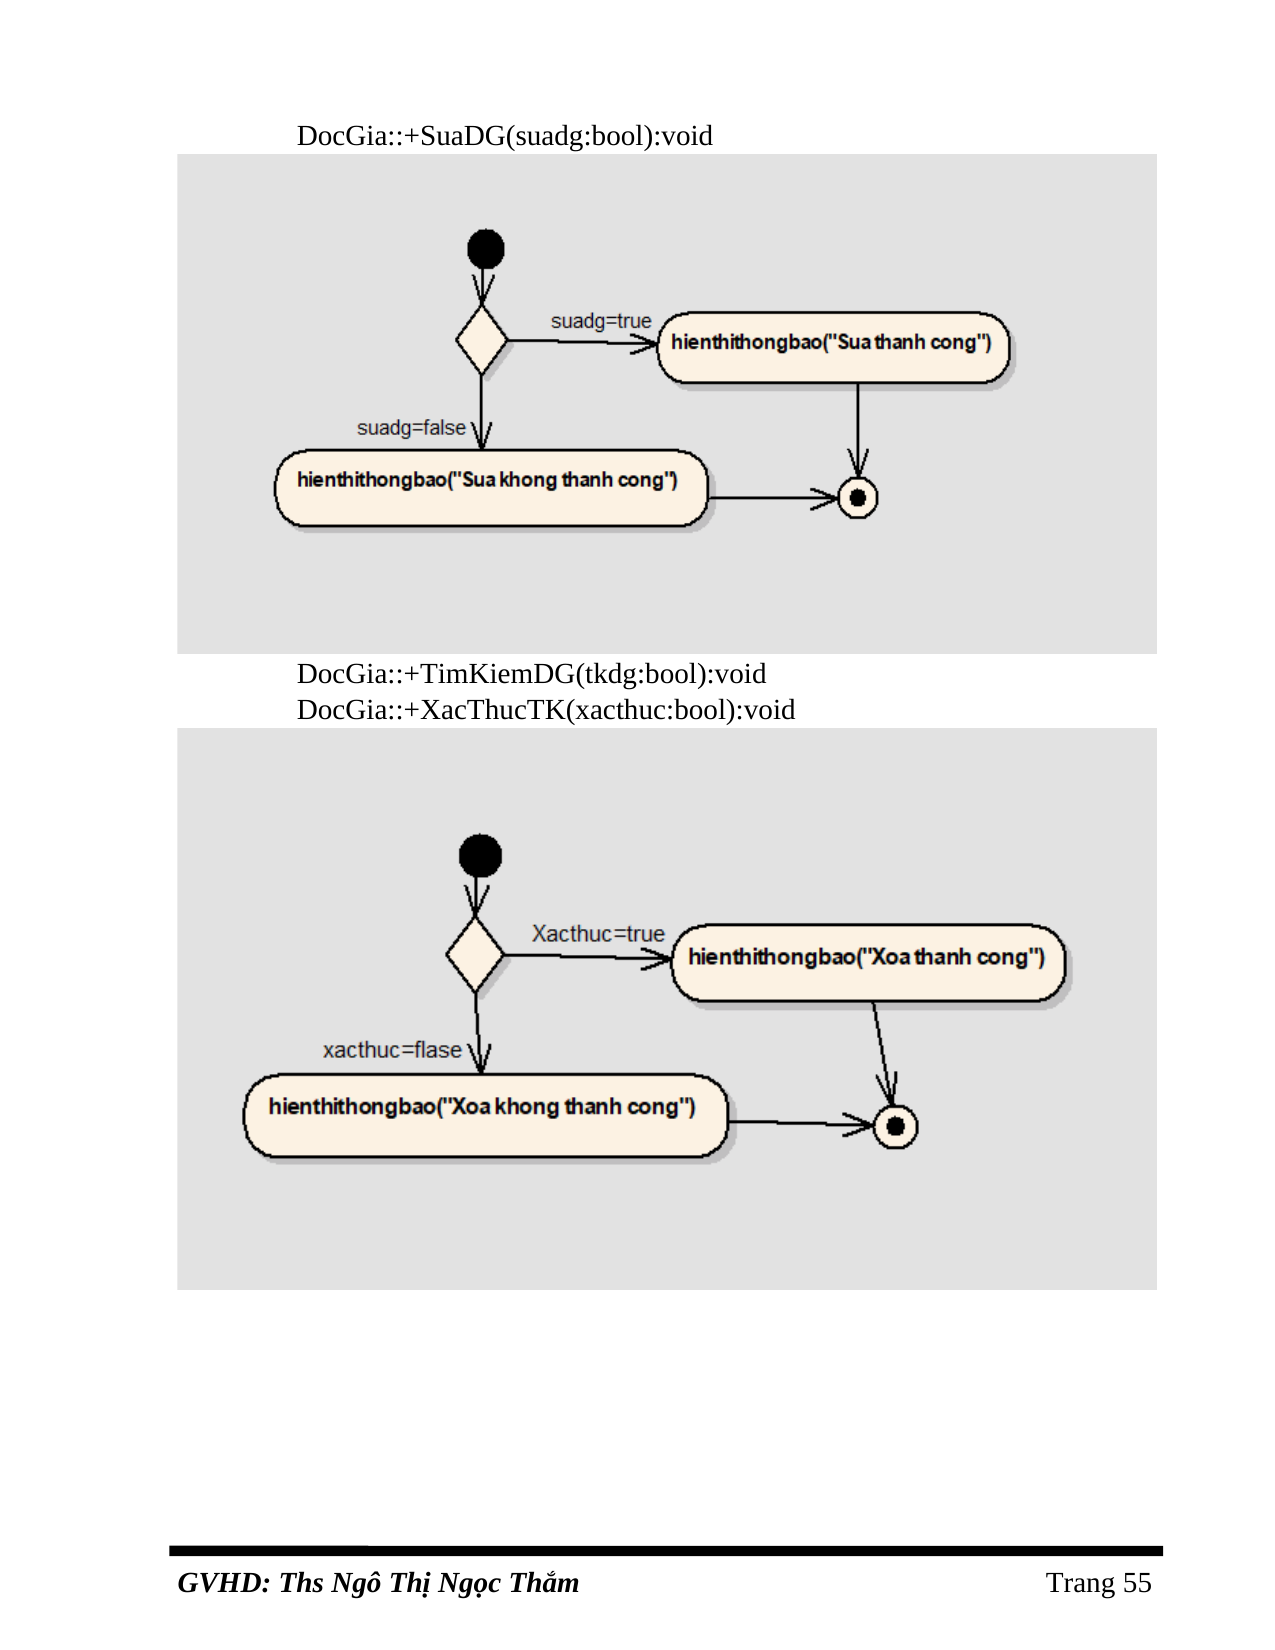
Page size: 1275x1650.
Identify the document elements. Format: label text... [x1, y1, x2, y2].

list DocGia::+XacThucTK(xacthuc:bool):void [297, 692, 1152, 725]
picture [177, 728, 1157, 1290]
list DocGia::+SuaDG(suadg:bool):void [297, 118, 1152, 152]
picture [177, 154, 1157, 654]
list DocGia::+TimKiemDG(tkdg:bool):void [297, 656, 1152, 689]
